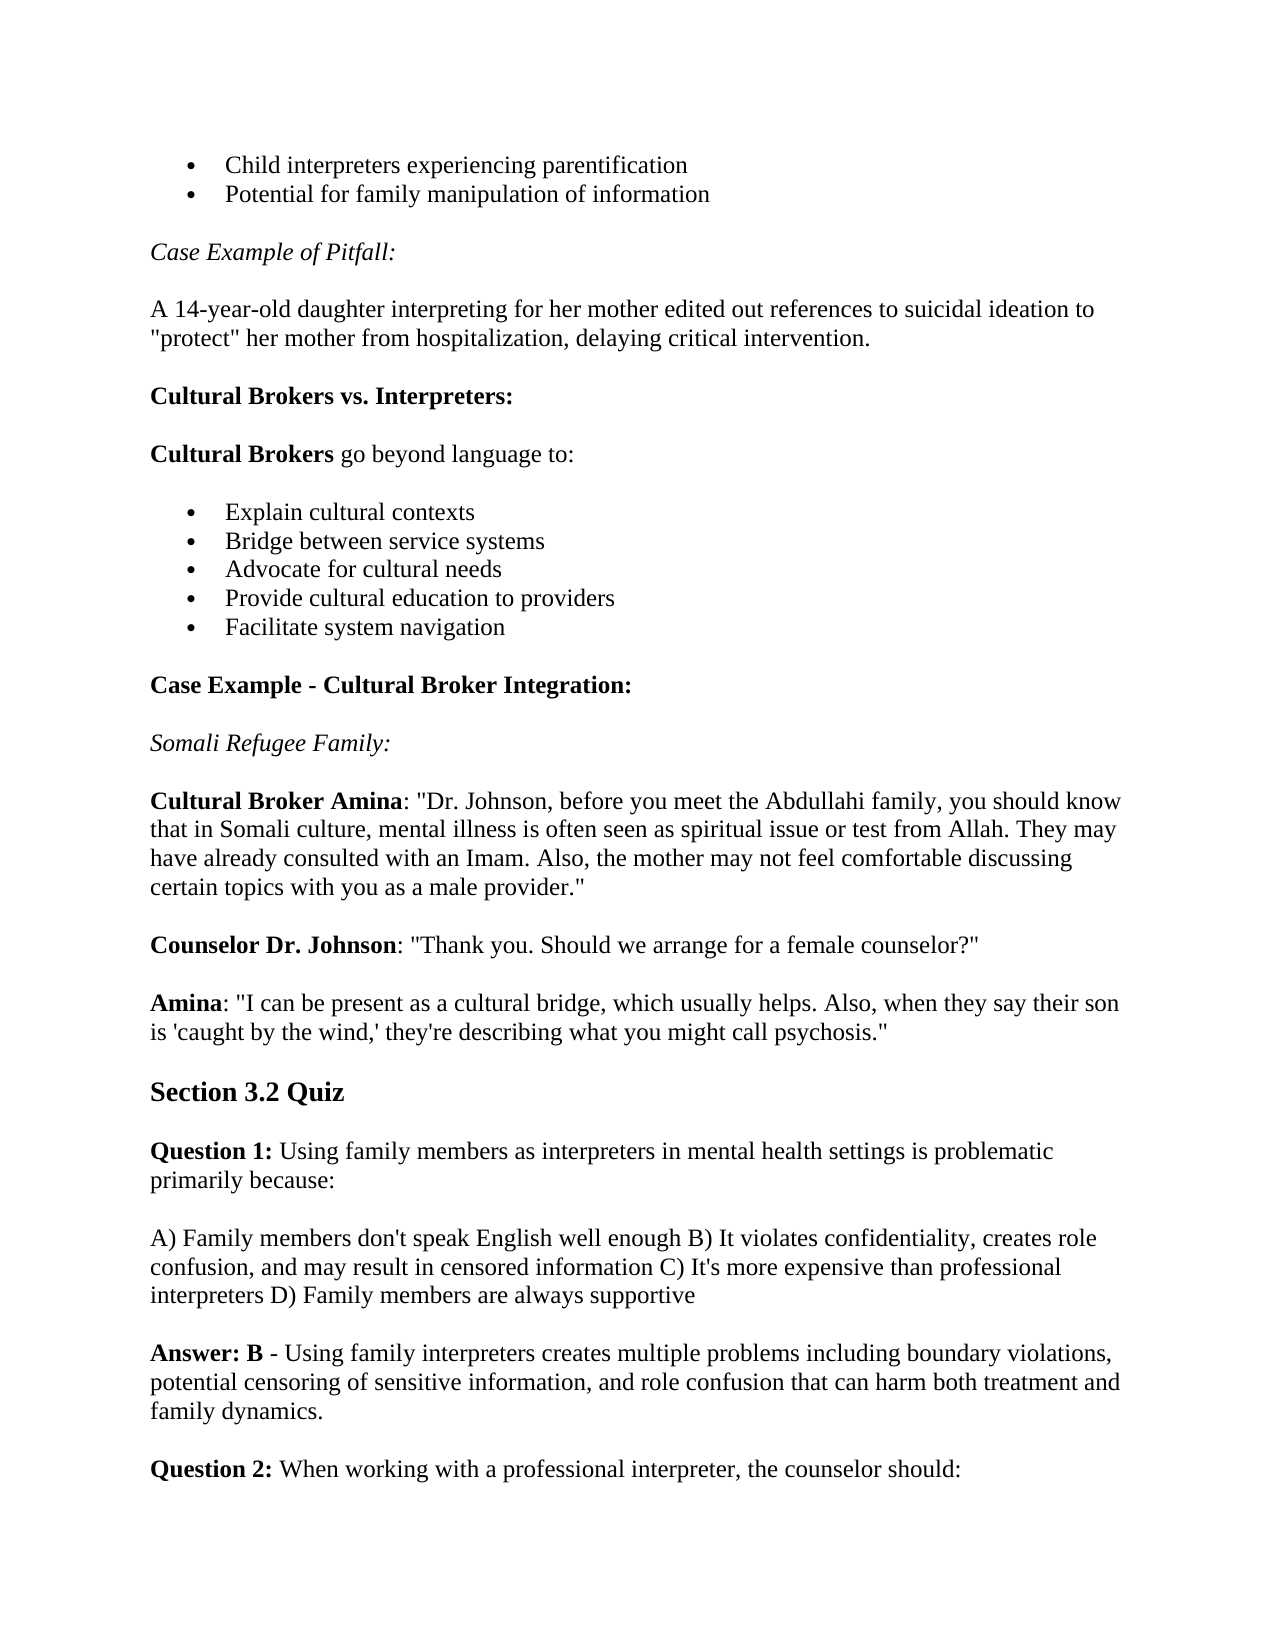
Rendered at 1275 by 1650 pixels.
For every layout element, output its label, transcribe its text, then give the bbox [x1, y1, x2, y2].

text Cultural Brokers go beyond language to: [150, 439, 1125, 468]
list Explain cultural contexts [187, 497, 1125, 526]
text Amina: "I can be present as a cultural bridge, which usually helps. Also, when they say their son is 'caught by the wind,' they're describing what you might call psychosis." [150, 988, 1125, 1045]
list Child interpreters experiencing parentification [187, 150, 1125, 179]
text Cultural Broker Amina: "Dr. Johnson, before you meet the Abdullahi family, you should know that in Somali culture, mental illness is often seen as spiritual issue or test from Allah. They may have already consulted with an Imam. Also, the mother may not feel comfortable discussing certain topics with you as a male provider." [150, 786, 1125, 901]
text Case Example - Cultural Broker Integration: [150, 670, 1125, 699]
list Potential for family manipulation of information [187, 179, 1125, 207]
text Counselor Dr. Johnson: "Thank you. Should we arrange for a female counselor?" [150, 930, 1125, 959]
text Section 3.2 Quiz [150, 1074, 1125, 1107]
text Cultural Brokers vs. Interpreters: [150, 381, 1125, 410]
text Question 2: When working with a professional interpreter, the counselor should: [150, 1454, 1125, 1482]
text Somali Refugee Family: [150, 728, 1125, 757]
text A 14-year-old daughter interpreting for her mother edited out references to suicidal ideation to "protect" her mother from hospitalization, delaying critical intervention. [150, 294, 1125, 352]
text Answer: B - Using family interpreters creates multiple problems including boundary violations, potential censoring of sensitive information, and role confusion that can harm both treatment and family dynamics. [150, 1338, 1125, 1424]
list Bridge between service systems [187, 526, 1125, 554]
text A) Family members don't speak English well enough B) It violates confidentiality, creates role confusion, and may result in censored information C) It's more expensive than professional interpreters D) Family members are always supportive [150, 1223, 1125, 1309]
text Question 1: Using family members as interpreters in mental health settings is problematic primarily because: [150, 1136, 1125, 1194]
list Facilitate system navigation [187, 612, 1125, 641]
list Provide cultural education to providers [187, 583, 1125, 612]
list Advocate for cultural needs [187, 554, 1125, 583]
text Case Example of Pitfall: [150, 237, 1125, 265]
